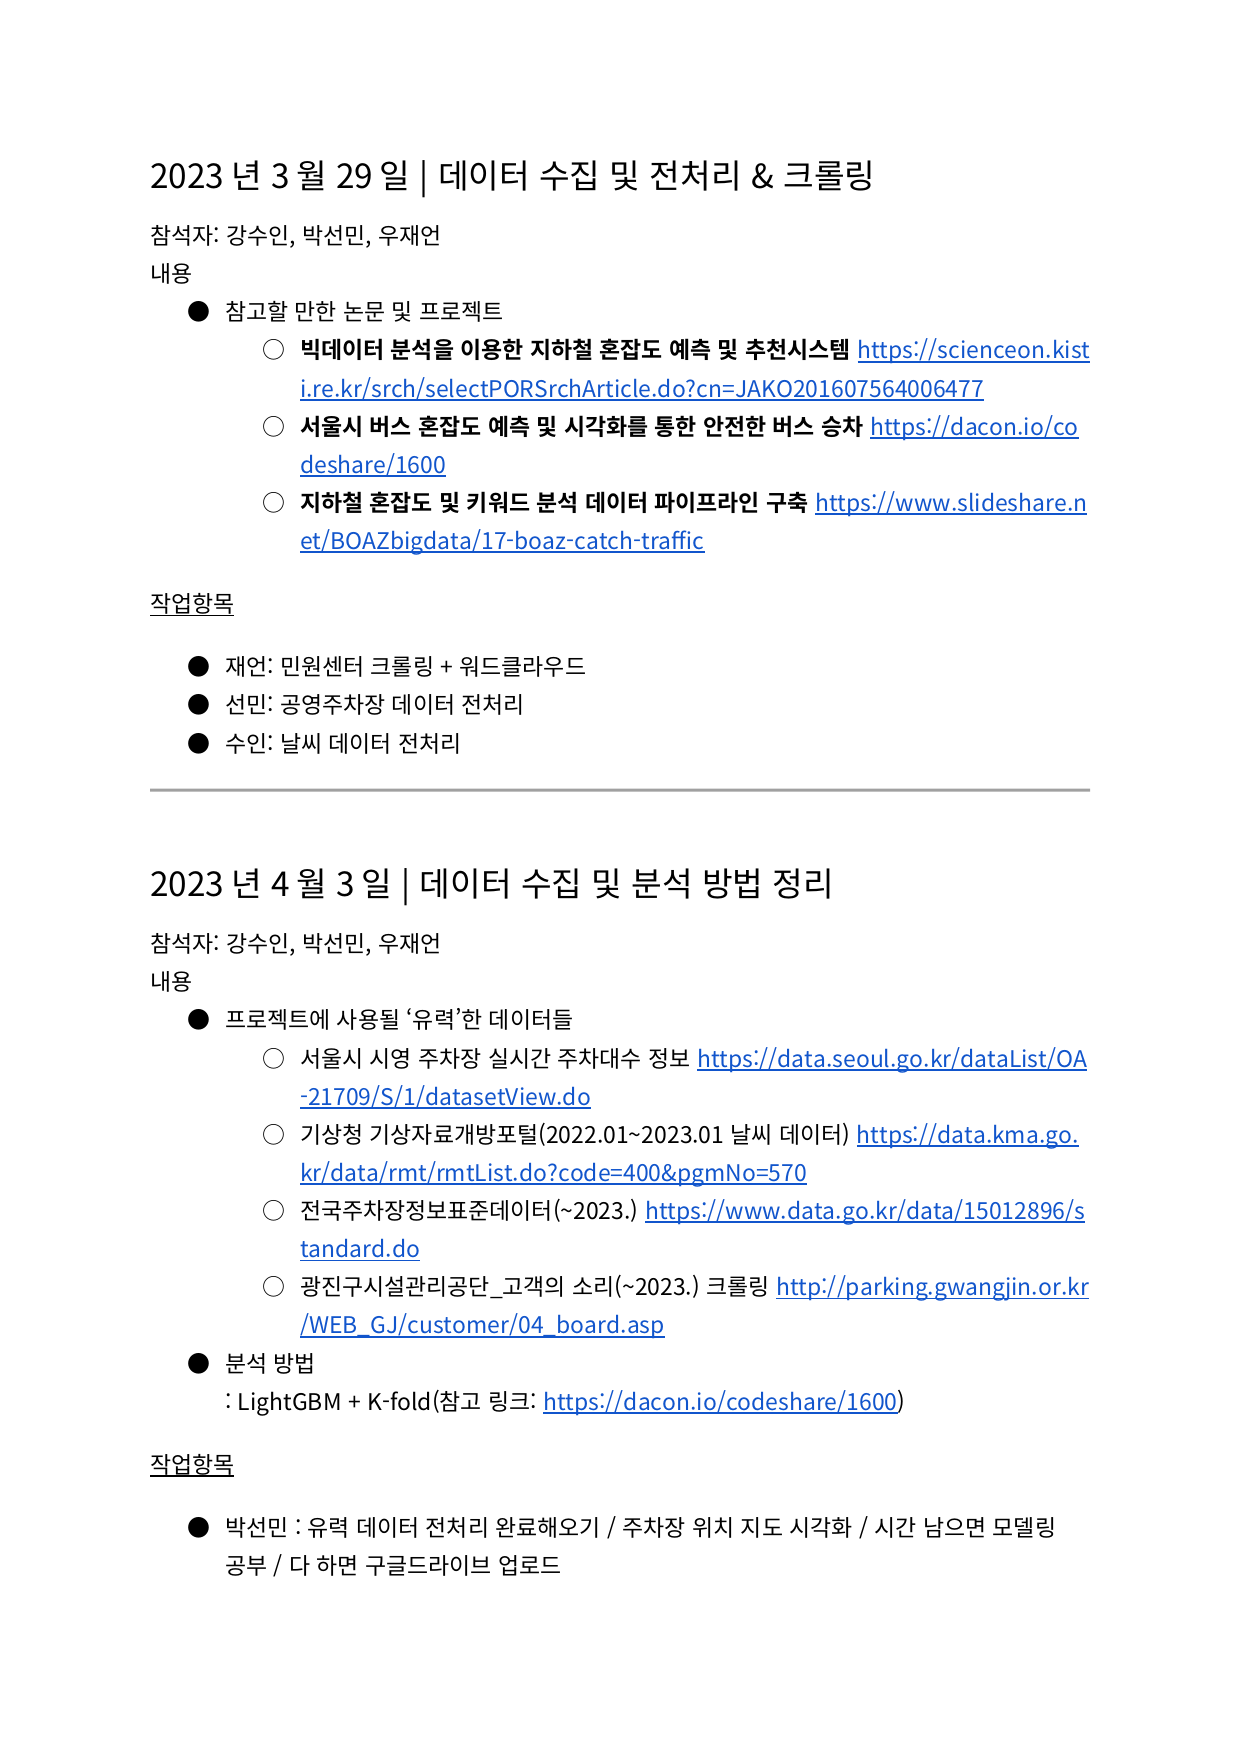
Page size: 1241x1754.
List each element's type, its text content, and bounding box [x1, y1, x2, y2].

list 선민: 공영주차장 데이터 전처리 [187, 687, 1090, 721]
list 재언: 민원센터 크롤링 + 워드클라우드 [187, 649, 1090, 682]
list 광진구시설관리공단_고객의 소리(~2023.) 크롤링 http://parking.gwangjin.or.kr/WEB_GJ/customer/04_board.asp [262, 1269, 1090, 1341]
text 내용 [150, 964, 1090, 997]
text 참석자: 강수인, 박선민, 우재언 [150, 218, 1090, 251]
list 빅데이터 분석을 이용한 지하철 혼잡도 예측 및 추천시스템 https://scienceon.kisti.re.kr/srch/selectPORSrchArticle.do?cn=JAKO201607564006477 [262, 332, 1090, 404]
list 지하철 혼잡도 및 키워드 분석 데이터 파이프라인 구축 https://www.slideshare.net/BOAZbigdata/17-boaz-catch-traffic [262, 485, 1090, 556]
text 내용 [150, 256, 1090, 289]
subtitle 2023년 4월 3일 | 데이터 수집 및 분석 방법 정리 [150, 858, 1090, 906]
text : LightGBM + K-fold(참고 링크: https://dacon.io/codeshare/1600) [150, 1383, 1090, 1417]
list 박선민 : 유력 데이터 전처리 완료해오기 / 주차장 위치 지도 시각화 / 시간 남으면 모델링 공부 / 다 하면 구글드라이브 업로드 [187, 1510, 1090, 1581]
list 서울시 버스 혼잡도 예측 및 시각화를 통한 안전한 버스 승차 https://dacon.io/codeshare/1600 [262, 408, 1090, 480]
subtitle 2023년 3월 29일 | 데이터 수집 및 전처리 & 크롤링 [150, 150, 1090, 198]
text 작업항목 [150, 586, 1090, 619]
list 서울시 시영 주차장 실시간 주차대수 정보 https://data.seoul.go.kr/dataList/OA-21709/S/1/datasetView.do [262, 1040, 1090, 1112]
list 프로젝트에 사용될 ‘유력’한 데이터들 [187, 1002, 1090, 1036]
list 분석 방법 [187, 1345, 1090, 1379]
list 참고할 만한 논문 및 프로젝트 [187, 294, 1090, 327]
text 작업항목 [150, 1447, 1090, 1480]
list 수인: 날씨 데이터 전처리 [187, 725, 1090, 759]
list 기상청 기상자료개방포털(2022.01~2023.01 날씨 데이터) https://data.kma.go.kr/data/rmt/rmtList.do?code=400&pgmNo=570 [262, 1117, 1090, 1188]
list 전국주차장정보표준데이터(~2023.) https://www.data.go.kr/data/15012896/standard.do [262, 1193, 1090, 1264]
text 참석자: 강수인, 박선민, 우재언 [150, 926, 1090, 959]
